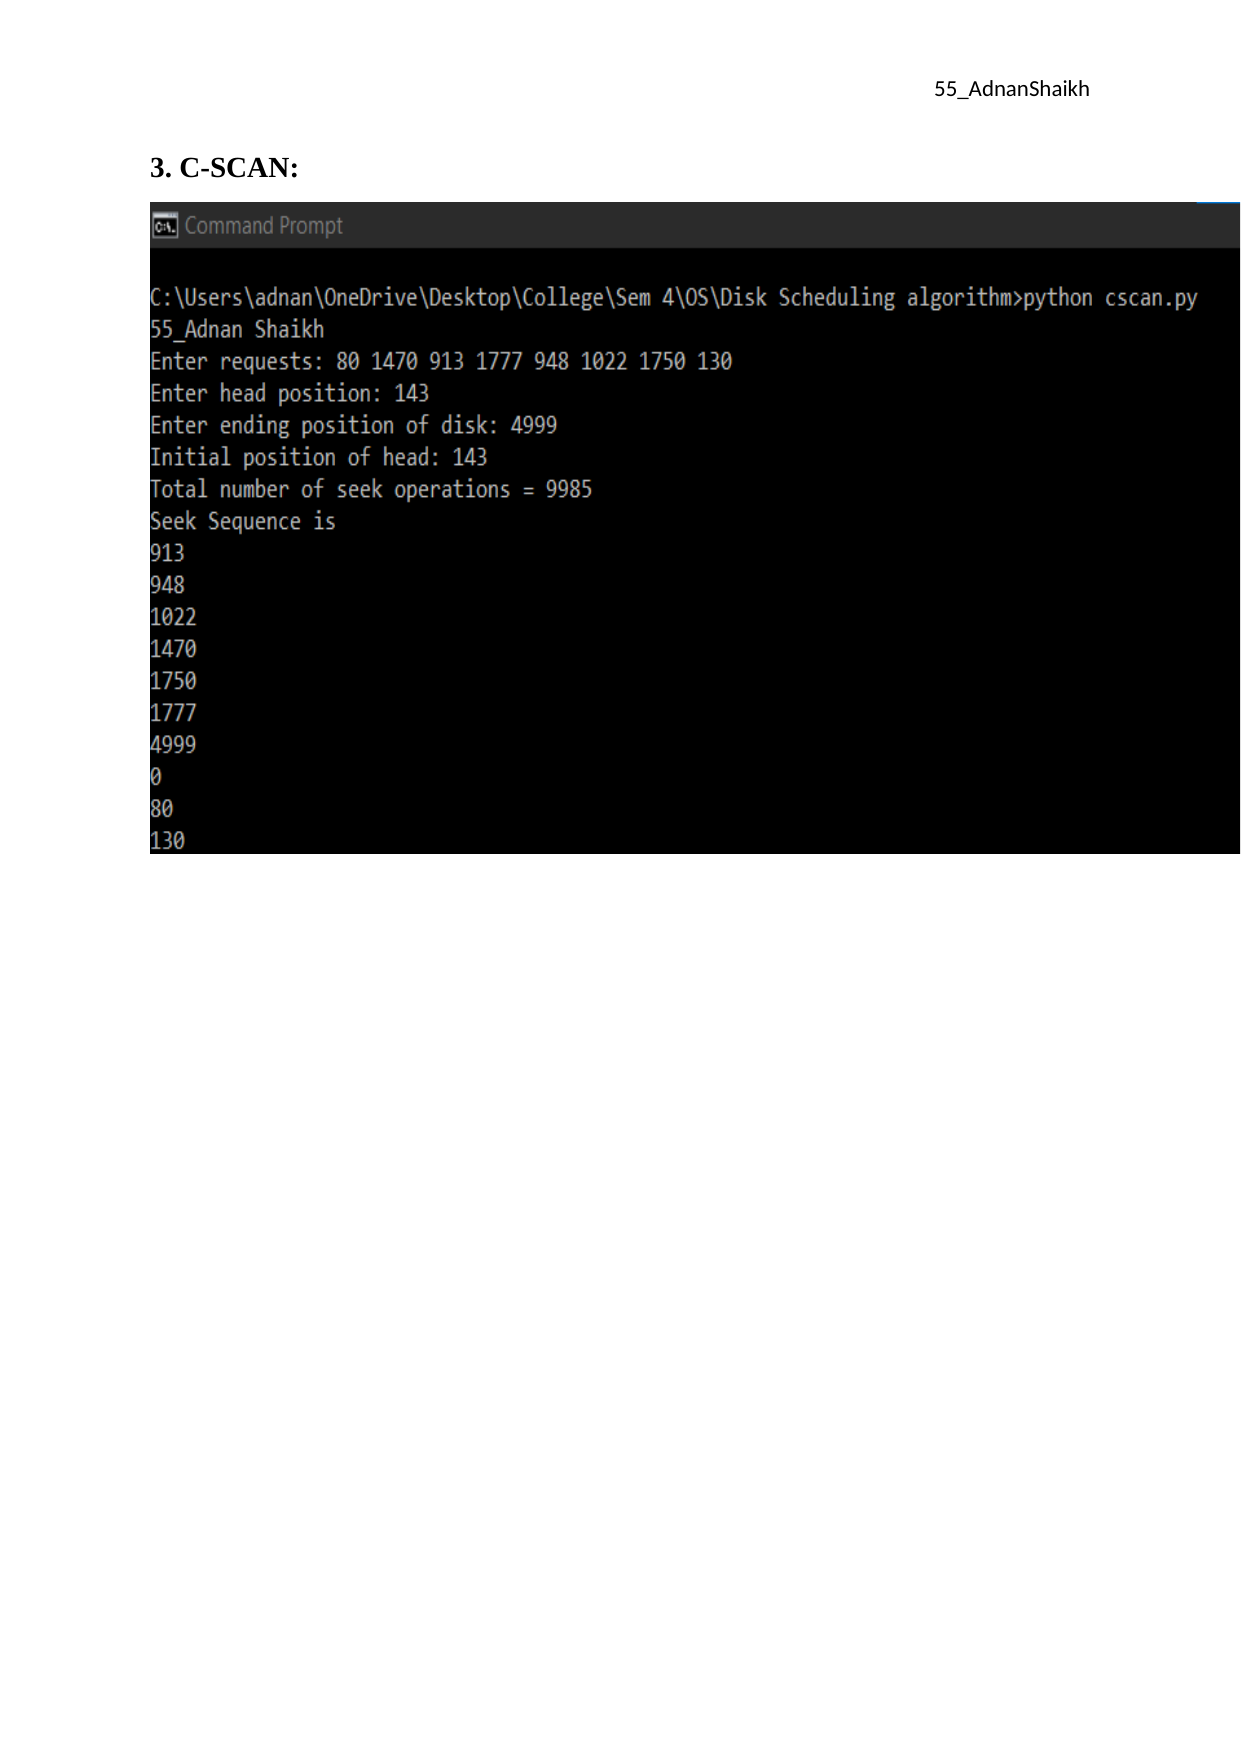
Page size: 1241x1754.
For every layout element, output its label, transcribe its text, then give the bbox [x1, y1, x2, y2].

text 3. C-SCAN: [150, 150, 1090, 183]
picture [150, 202, 1241, 854]
